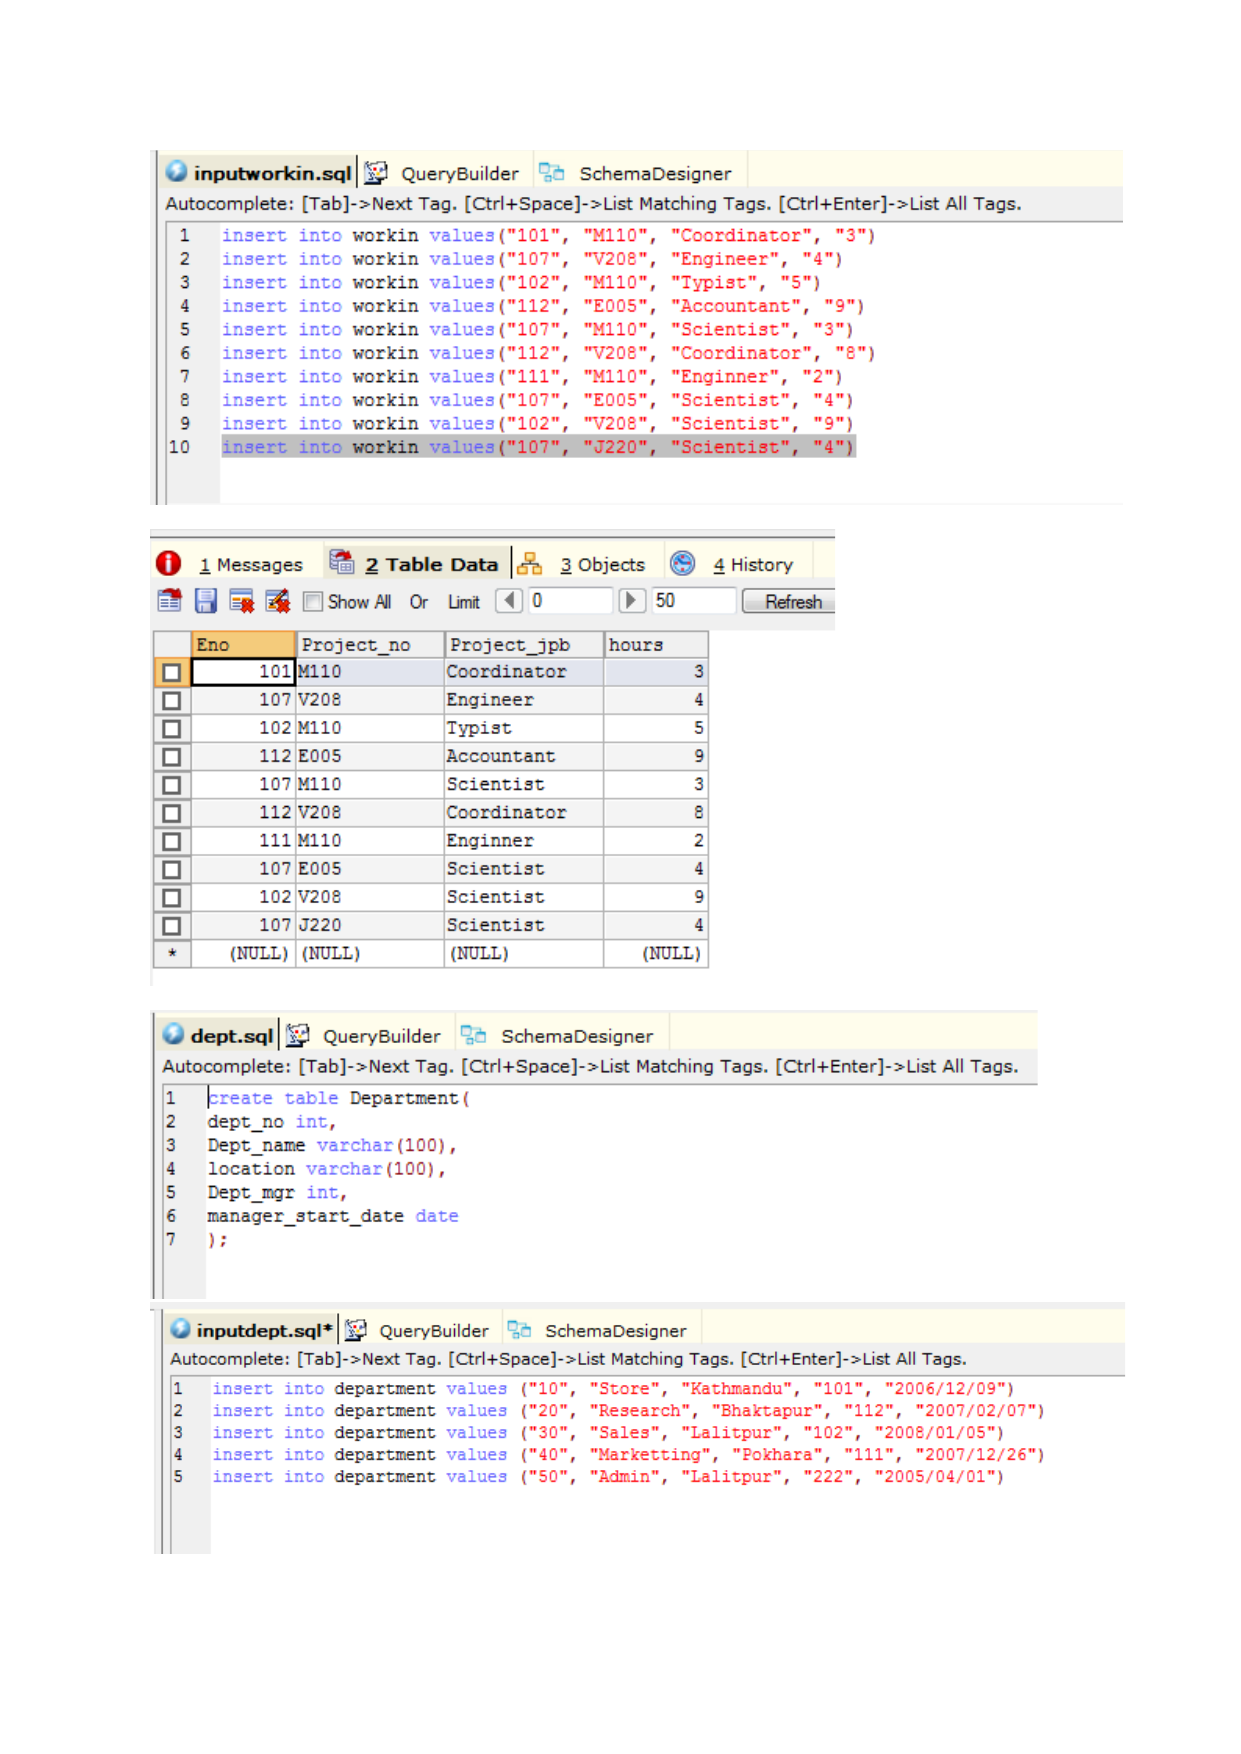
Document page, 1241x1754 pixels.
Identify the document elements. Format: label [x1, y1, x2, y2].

picture [150, 529, 836, 986]
picture [150, 150, 1123, 505]
picture [150, 1302, 1125, 1554]
picture [150, 1010, 1038, 1299]
